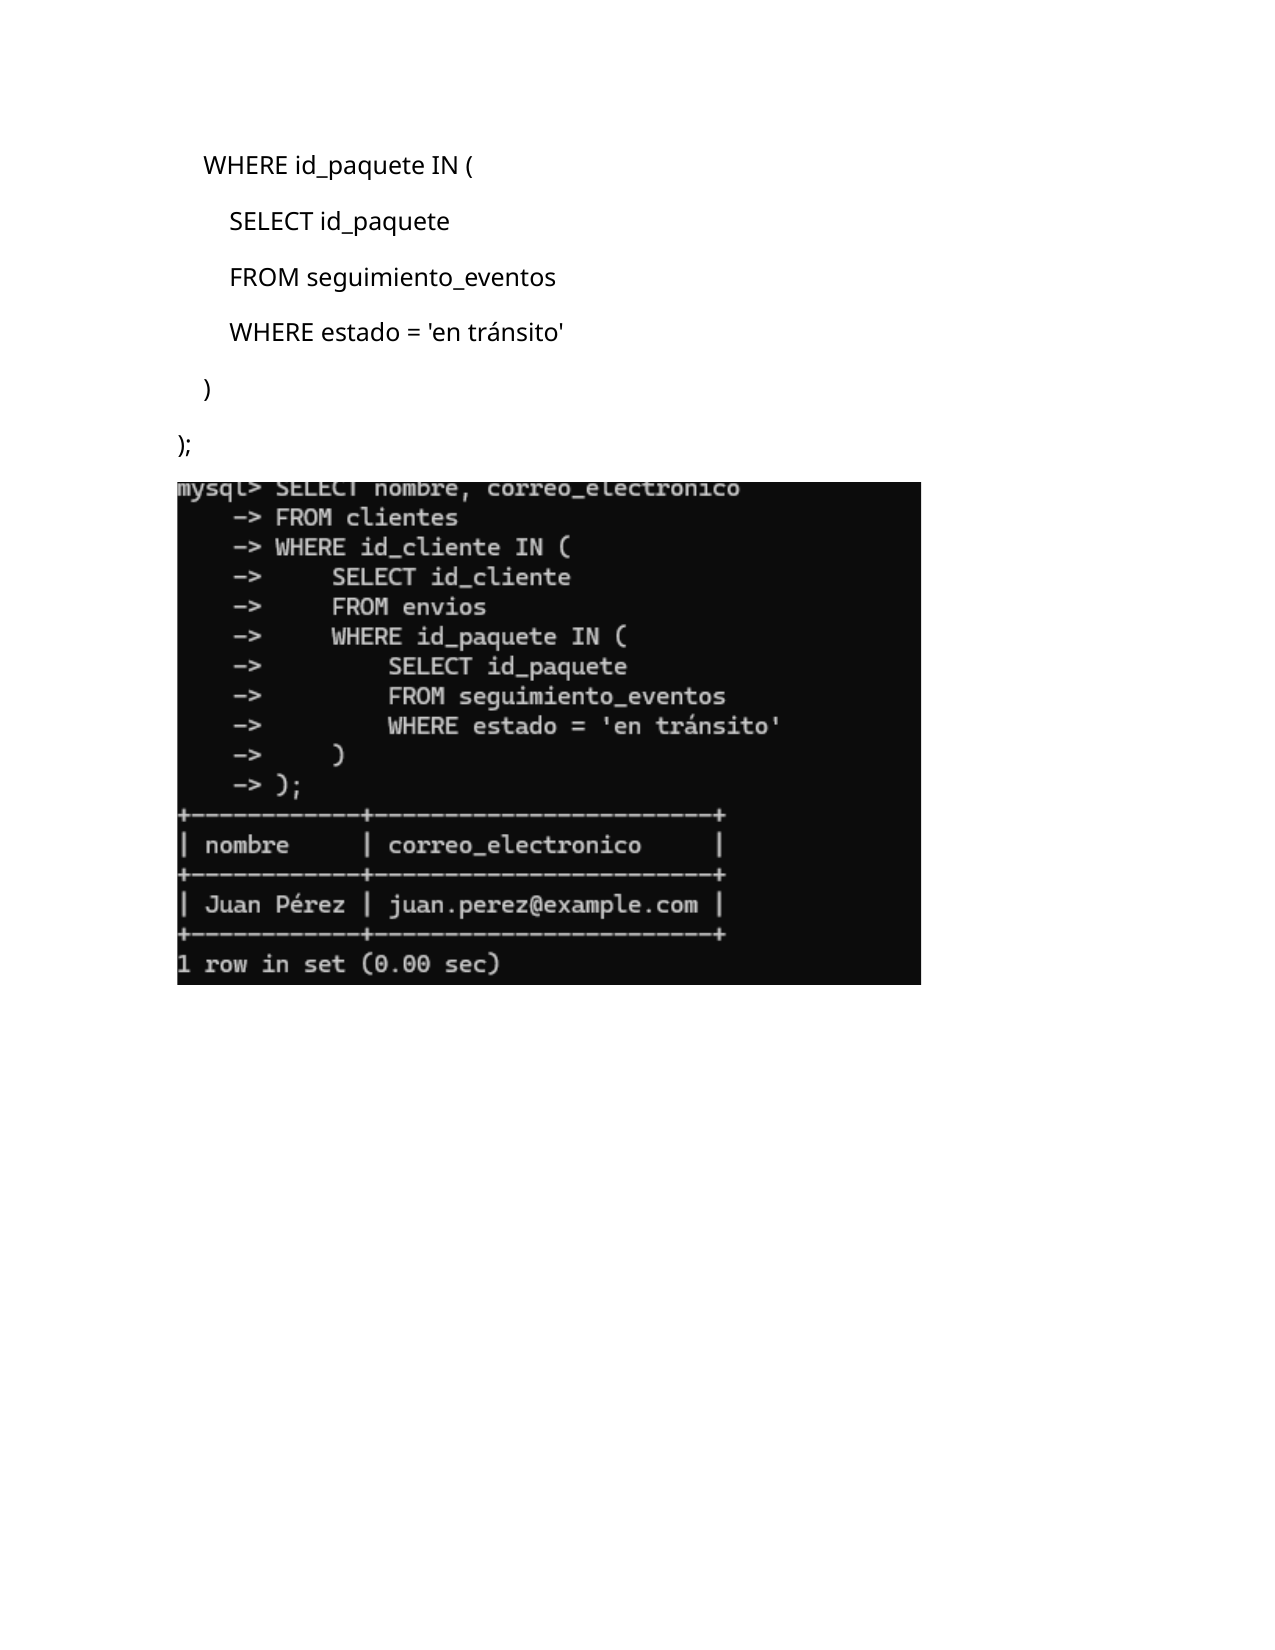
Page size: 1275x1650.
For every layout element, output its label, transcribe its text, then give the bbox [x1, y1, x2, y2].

text SELECT id_paquete [177, 203, 1098, 237]
text WHERE id_paquete IN ( [177, 148, 1098, 182]
text FROM seguimiento_eventos [177, 259, 1098, 293]
text ); [177, 427, 1098, 461]
text ) [177, 371, 1098, 405]
picture [177, 482, 922, 985]
text WHERE estado = 'en tránsito' [177, 315, 1098, 349]
